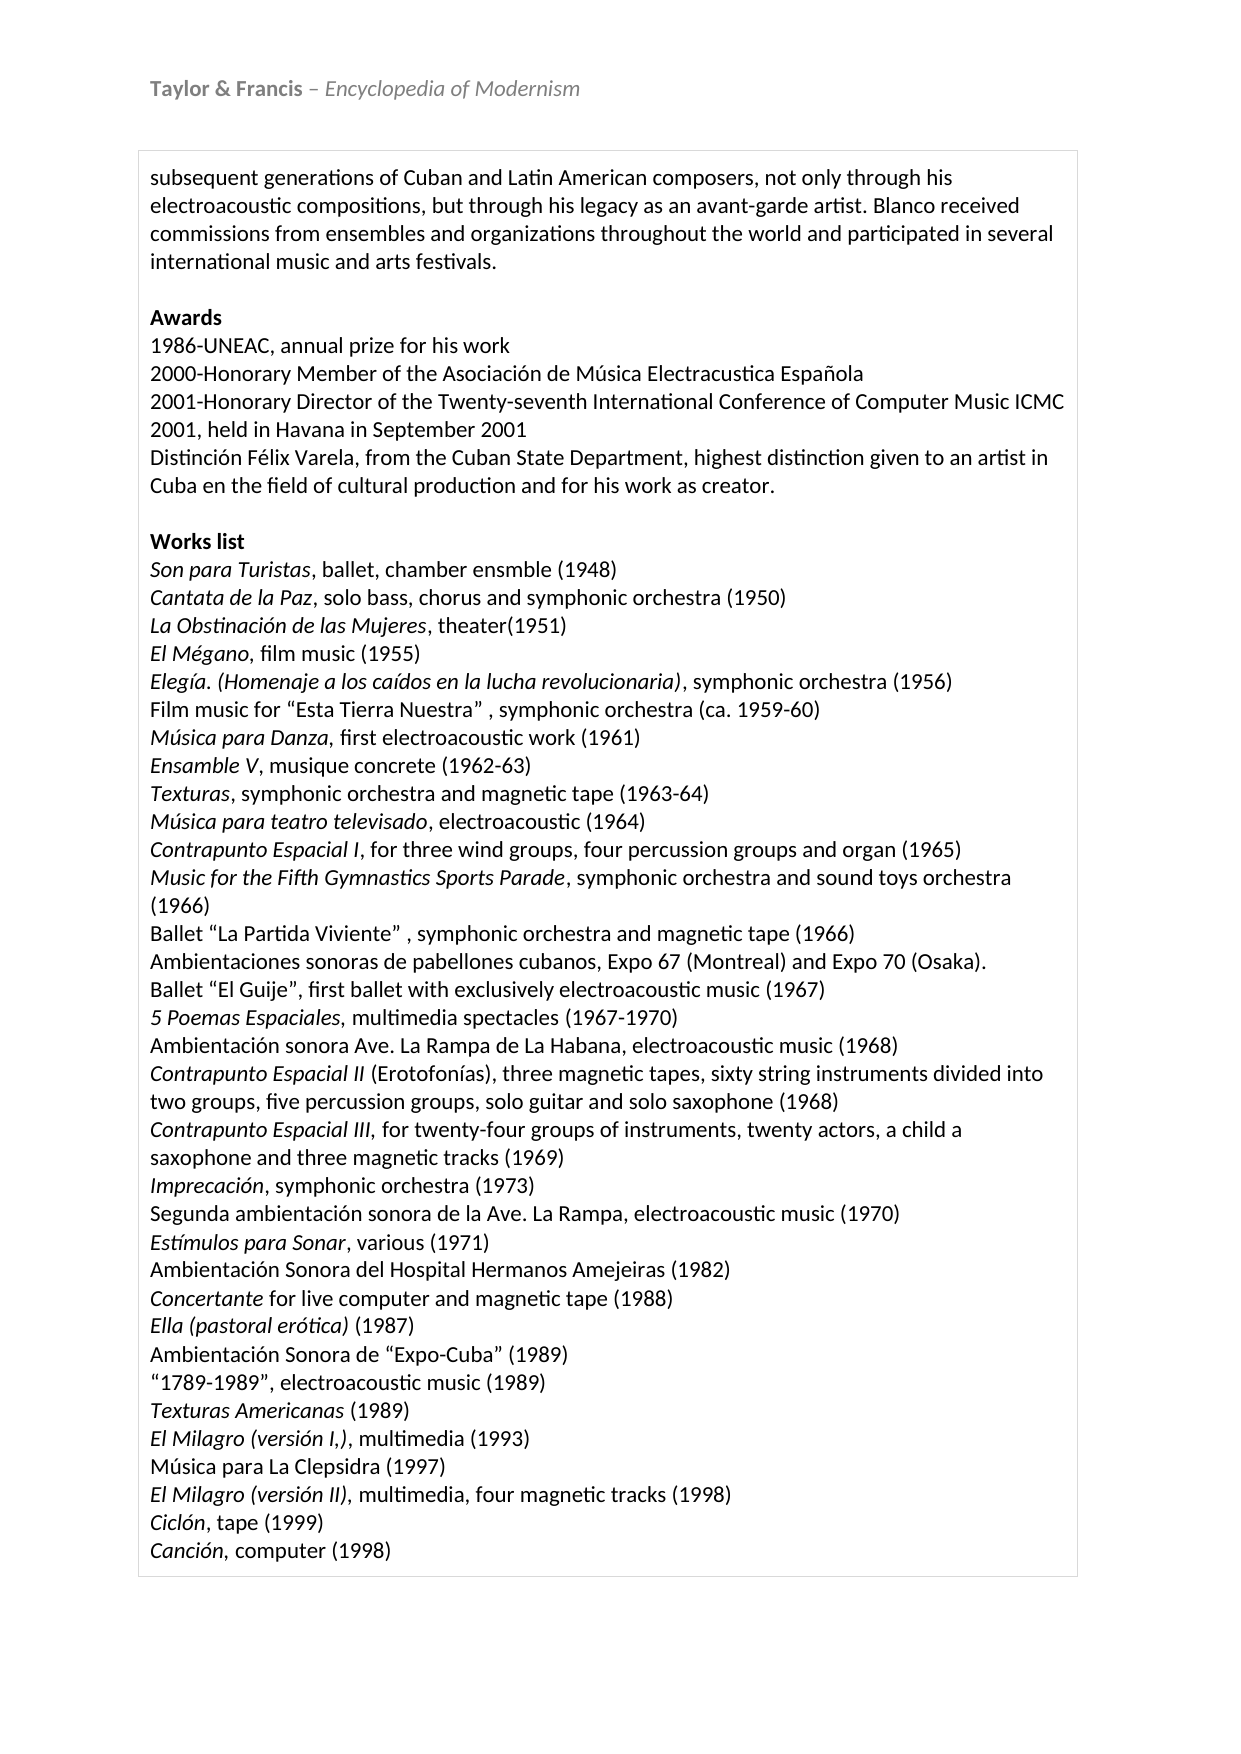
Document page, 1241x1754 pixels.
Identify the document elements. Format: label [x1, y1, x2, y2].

table_cell [139, 151, 1077, 1576]
